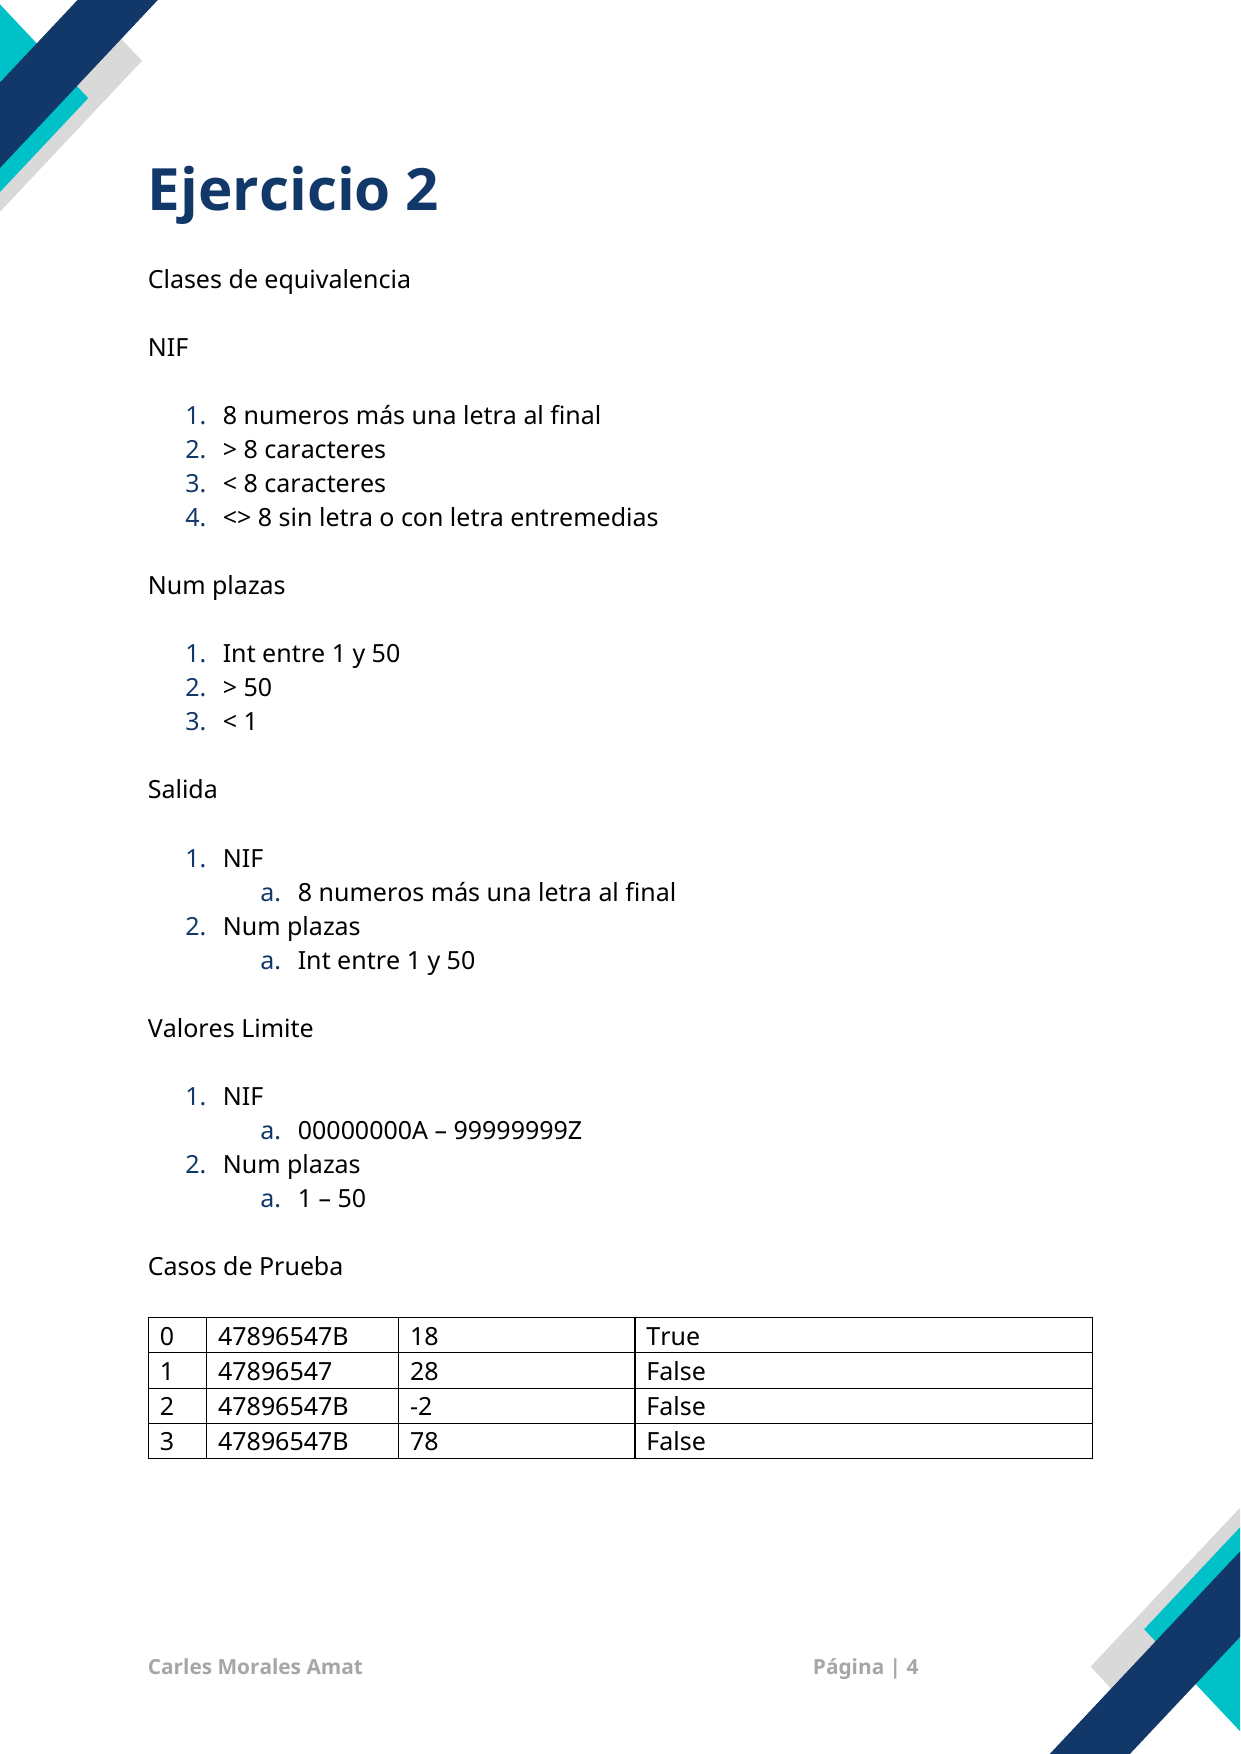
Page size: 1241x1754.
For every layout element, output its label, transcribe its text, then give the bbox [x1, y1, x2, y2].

list NIF [185, 1079, 1092, 1113]
list Num plazas [185, 1147, 1092, 1181]
list Num plazas [185, 908, 1092, 942]
table_cell False [636, 1389, 1092, 1422]
list 8 numeros más una letra al final [260, 874, 1092, 908]
list Int entre 1 y 50 [260, 942, 1092, 977]
table_header True [636, 1318, 1092, 1352]
table_cell 28 [399, 1353, 634, 1387]
text Valores Limite [148, 1011, 1092, 1045]
text Salida [148, 772, 1092, 806]
subtitle Ejercicio 2 [148, 148, 1092, 227]
list < 1 [185, 704, 1092, 738]
table_header 47896547B [207, 1318, 398, 1352]
table_cell 47896547B [207, 1424, 398, 1458]
table_cell False [636, 1353, 1092, 1387]
table_cell -2 [399, 1389, 634, 1422]
list <> 8 sin letra o con letra entremedias [185, 500, 1092, 534]
table_cell 78 [399, 1424, 634, 1458]
list 8 numeros más una letra al final [185, 397, 1092, 432]
table_cell 47896547 [207, 1353, 398, 1387]
table_header 0 [149, 1318, 206, 1352]
table_header 18 [399, 1318, 634, 1352]
list > 8 caracteres [185, 432, 1092, 466]
text Num plazas [148, 568, 1092, 602]
table_cell False [636, 1424, 1092, 1458]
text NIF [148, 329, 1092, 363]
list < 8 caracteres [185, 466, 1092, 500]
list 1 – 50 [260, 1181, 1092, 1215]
list 00000000A – 99999999Z [260, 1113, 1092, 1147]
table_cell 47896547B [207, 1389, 398, 1422]
text Clases de equivalencia [148, 261, 1092, 295]
table_cell 1 [149, 1353, 206, 1387]
list NIF [185, 840, 1092, 874]
table_cell 3 [149, 1424, 206, 1458]
list Int entre 1 y 50 [185, 636, 1092, 670]
text Casos de Prueba [148, 1249, 1092, 1283]
list > 50 [185, 670, 1092, 704]
table_cell 2 [149, 1389, 206, 1422]
